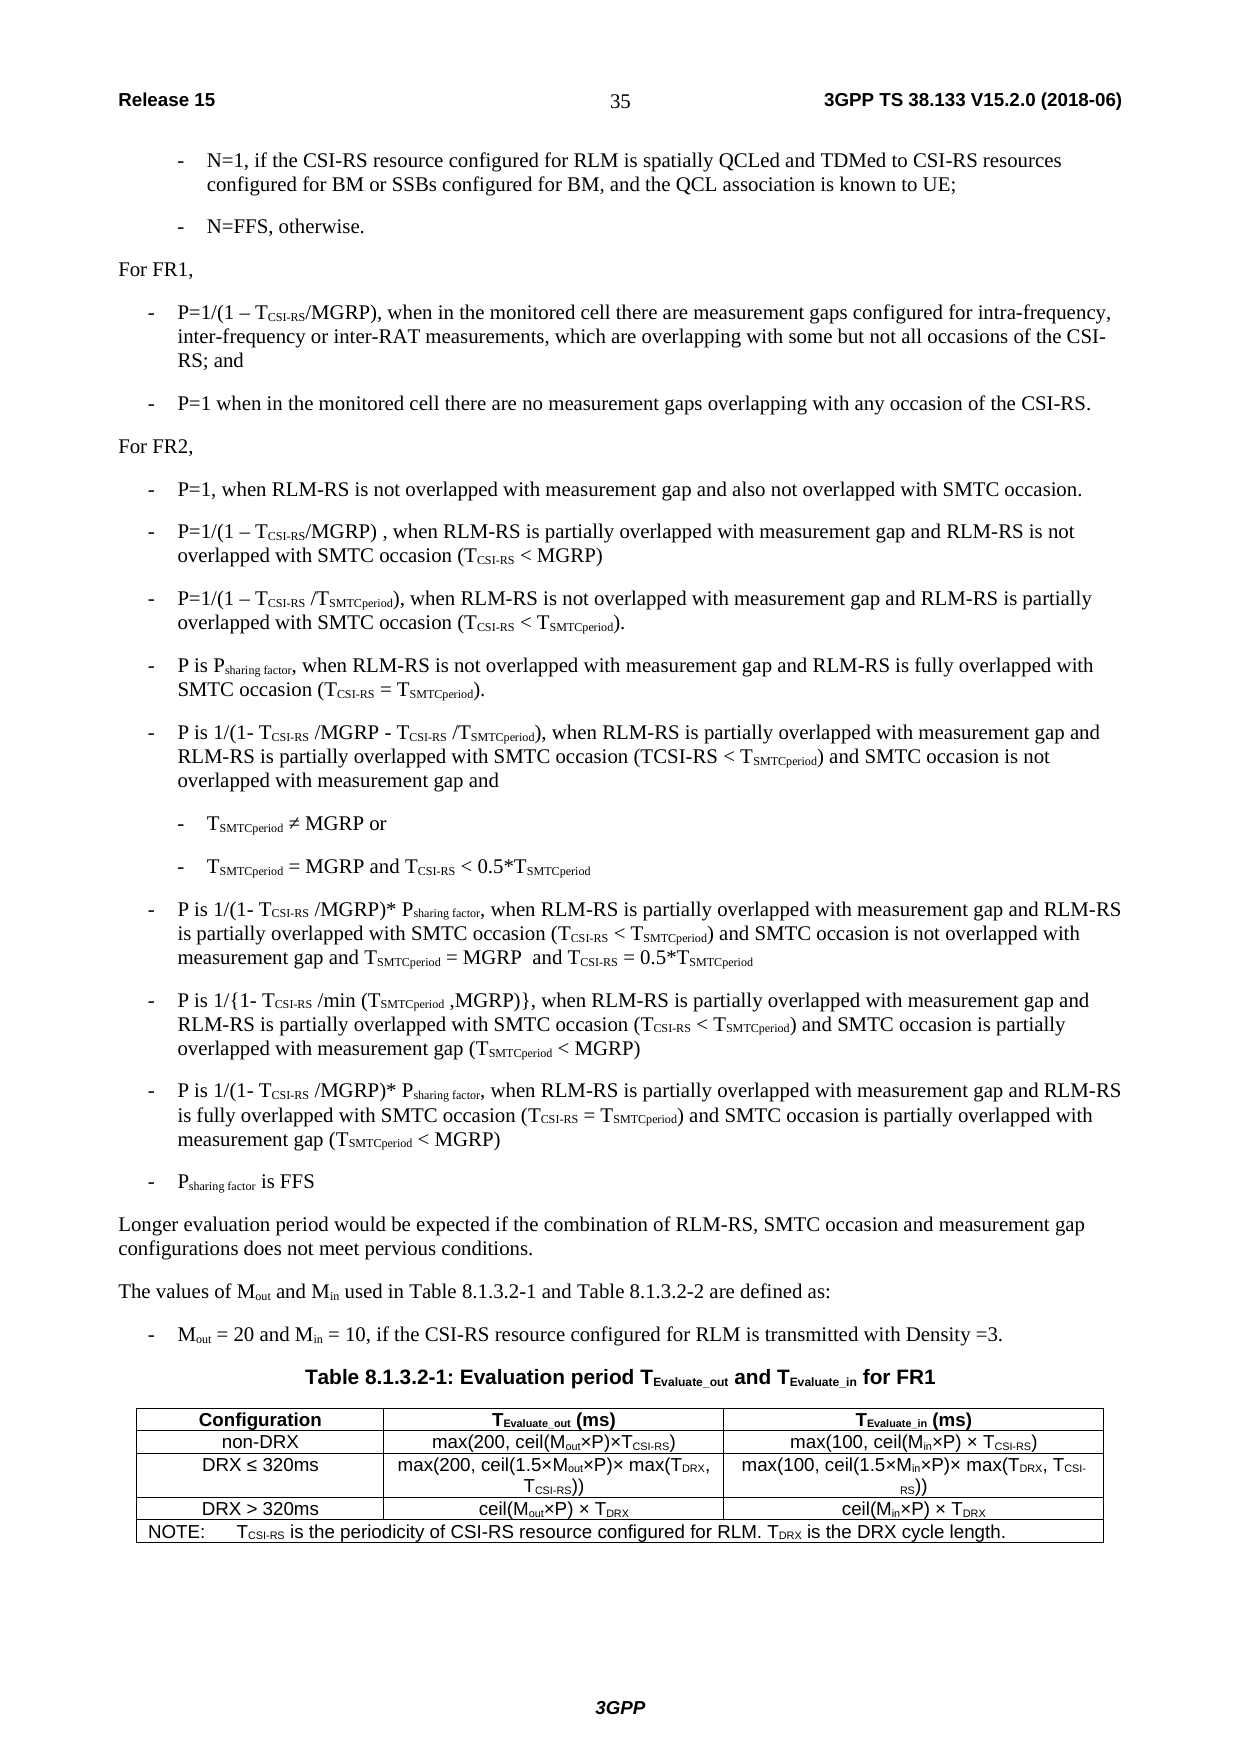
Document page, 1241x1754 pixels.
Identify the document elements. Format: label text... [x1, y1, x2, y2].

table_cell NOTE: TCSI-RS is the periodicity of CSI-RS resource configured for RLM. TDRX is the DRX cycle length. [137, 1520, 1103, 1542]
table_header Configuration [137, 1409, 383, 1430]
text For FR2, [118, 434, 1122, 458]
table_header TEvaluate_out (ms) [384, 1409, 723, 1430]
text Longer evaluation period would be expected if the combination of RLM-RS, SMTC occasion and measurement gap configurations does not meet pervious conditions. [118, 1212, 1122, 1260]
text - P=1/(1 – TCSI-RS/MGRP) , when RLM-RS is partially overlapped with measurement gap and RLM-RS is not overlapped with SMTC occasion (TCSI-RS < MGRP) [148, 519, 1122, 567]
text - P=1, when RLM-RS is not overlapped with measurement gap and also not overlapped with SMTC occasion. [148, 477, 1122, 501]
table_cell max(200, ceil(1.5×Mout×P)× max(TDRX, TCSI-RS)) [384, 1454, 723, 1497]
text - P=1/(1 – TCSI-RS /TSMTCperiod), when RLM-RS is not overlapped with measurement gap and RLM-RS is partially overlapped with SMTC occasion (TCSI-RS < TSMTCperiod). [148, 586, 1122, 634]
table_cell DRX > 320ms [137, 1498, 383, 1519]
text - P=1/(1 – TCSI-RS/MGRP), when in the monitored cell there are measurement gaps configured for intra-frequency, inter-frequency or inter-RAT measurements, which are overlapping with some but not all occasions of the CSI-RS; and [148, 300, 1122, 372]
text - TSMTCperiod = MGRP and TCSI-RS < 0.5*TSMTCperiod [177, 854, 1122, 878]
text - P is Psharing factor, when RLM-RS is not overlapped with measurement gap and RLM-RS is fully overlapped with SMTC occasion (TCSI-RS = TSMTCperiod). [148, 653, 1122, 701]
text - P is 1/(1- TCSI-RS /MGRP)* Psharing factor, when RLM-RS is partially overlapped with measurement gap and RLM-RS is partially overlapped with SMTC occasion (TCSI-RS < TSMTCperiod) and SMTC occasion is not overlapped with measurement gap and TSMTCperiod = MGRP and TCSI-RS = 0.5*TSMTCperiod [148, 897, 1122, 969]
table_cell ceil(Mout×P) × TDRX [384, 1498, 723, 1519]
text - P is 1/(1- TCSI-RS /MGRP)* Psharing factor, when RLM-RS is partially overlapped with measurement gap and RLM-RS is fully overlapped with SMTC occasion (TCSI-RS = TSMTCperiod) and SMTC occasion is partially overlapped with measurement gap (TSMTCperiod < MGRP) [148, 1078, 1122, 1151]
text - P is 1/{1- TCSI-RS /min (TSMTCperiod ,MGRP)}, when RLM-RS is partially overlapped with measurement gap and RLM-RS is partially overlapped with SMTC occasion (TCSI-RS < TSMTCperiod) and SMTC occasion is partially overlapped with measurement gap (TSMTCperiod < MGRP) [148, 987, 1122, 1060]
text - P is 1/(1- TCSI-RS /MGRP - TCSI-RS /TSMTCperiod), when RLM-RS is partially overlapped with measurement gap and RLM-RS is partially overlapped with SMTC occasion (TCSI-RS < TSMTCperiod) and SMTC occasion is not overlapped with measurement gap and [148, 720, 1122, 792]
table_cell ceil(Min×P) × TDRX [724, 1498, 1103, 1519]
text - Psharing factor is FFS [148, 1169, 1122, 1193]
text - N=1, if the CSI-RS resource configured for RLM is spatially QCLed and TDMed to CSI-RS resources configured for BM or SSBs configured for BM, and the QCL association is known to UE; [177, 147, 1122, 196]
table_cell non-DRX [137, 1431, 383, 1453]
table_cell max(100, ceil(Min×P) × TCSI-RS) [724, 1431, 1103, 1453]
table_header TEvaluate_in (ms) [724, 1409, 1103, 1430]
table_cell DRX ≤ 320ms [137, 1454, 383, 1497]
text Table 8.1.3.2-1: Evaluation period TEvaluate_out and TEvaluate_in for FR1 [118, 1365, 1122, 1389]
text For FR1, [118, 257, 1122, 281]
text The values of Mout and Min used in Table 8.1.3.2-1 and Table 8.1.3.2-2 are defined as: [118, 1279, 1122, 1303]
table_cell max(200, ceil(Mout×P)×TCSI-RS) [384, 1431, 723, 1453]
text - P=1 when in the monitored cell there are no measurement gaps overlapping with any occasion of the CSI-RS. [148, 391, 1122, 415]
table_cell max(100, ceil(1.5×Min×P)× max(TDRX, TCSI-RS)) [724, 1454, 1103, 1497]
text - Mout = 20 and Min = 10, if the CSI-RS resource configured for RLM is transmitted with Density =3. [148, 1322, 1122, 1346]
text - N=FFS, otherwise. [177, 214, 1122, 238]
text - TSMTCperiod ≠ MGRP or [177, 811, 1122, 835]
